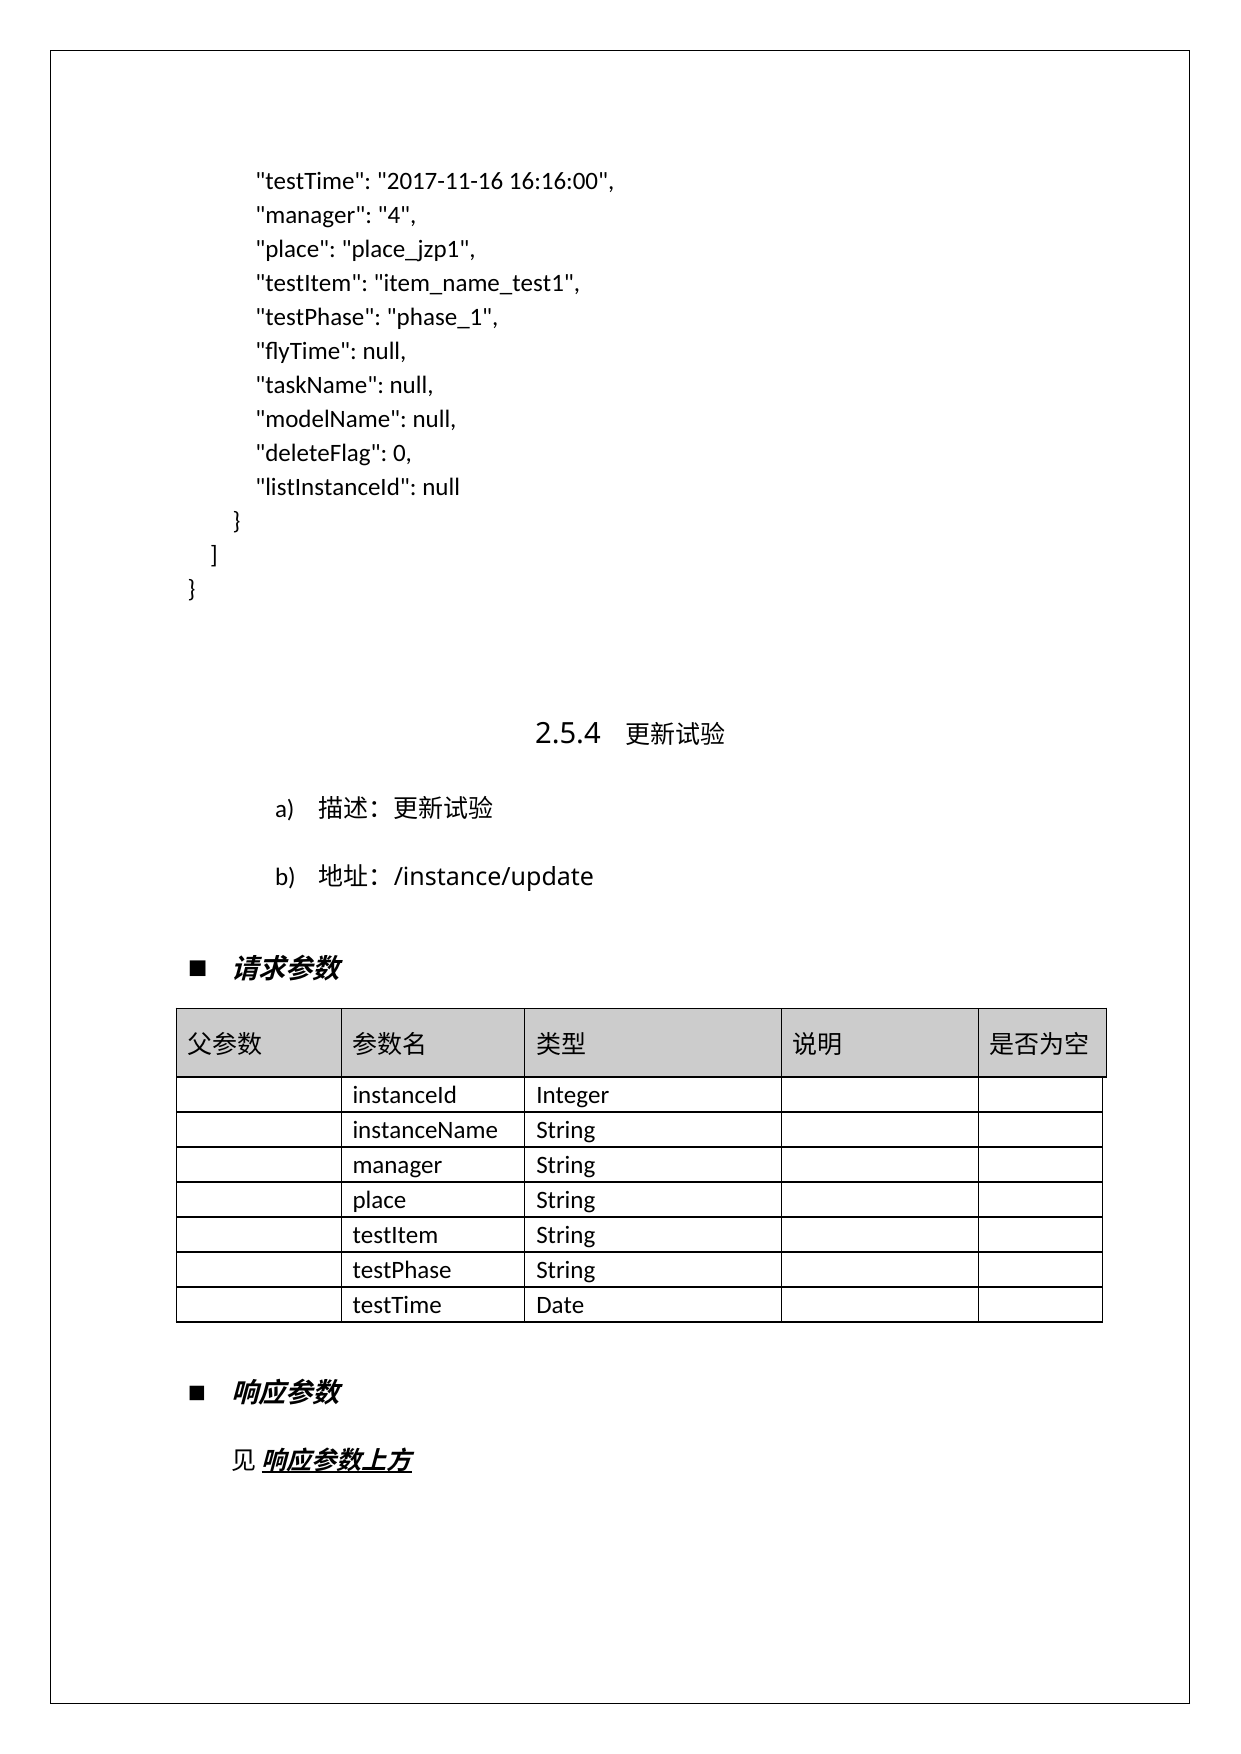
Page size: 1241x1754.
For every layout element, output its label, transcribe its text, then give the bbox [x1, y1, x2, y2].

list 描述：更新试验 [275, 772, 1053, 840]
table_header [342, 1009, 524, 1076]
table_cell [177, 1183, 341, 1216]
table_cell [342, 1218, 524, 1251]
text ] [187, 537, 1053, 571]
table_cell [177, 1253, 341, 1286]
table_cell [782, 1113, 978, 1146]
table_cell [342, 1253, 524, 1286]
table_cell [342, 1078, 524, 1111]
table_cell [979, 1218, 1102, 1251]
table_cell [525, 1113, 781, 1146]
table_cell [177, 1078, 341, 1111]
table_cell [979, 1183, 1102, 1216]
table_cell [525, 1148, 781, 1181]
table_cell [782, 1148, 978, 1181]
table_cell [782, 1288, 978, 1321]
text "testTime": "2017-11-16 16:16:00", [187, 164, 1053, 198]
text "taskName": null, [187, 368, 1053, 402]
text "flyTime": null, [187, 334, 1053, 368]
list 地址：/instance/update [275, 840, 1053, 908]
text 见 响应参数上方 [231, 1424, 1053, 1492]
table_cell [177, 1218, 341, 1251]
subtitle 更新试验 [583, 698, 1053, 766]
text "deleteFlag": 0, [187, 436, 1053, 469]
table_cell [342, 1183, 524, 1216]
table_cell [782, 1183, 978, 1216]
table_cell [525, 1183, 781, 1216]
list 响应参数 [187, 1356, 1053, 1424]
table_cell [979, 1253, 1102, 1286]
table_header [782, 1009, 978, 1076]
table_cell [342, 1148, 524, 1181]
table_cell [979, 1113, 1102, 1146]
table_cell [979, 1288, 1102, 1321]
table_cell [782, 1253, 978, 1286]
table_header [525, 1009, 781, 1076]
subtitle 请求参数 [187, 933, 1053, 1001]
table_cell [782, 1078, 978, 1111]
text "manager": "4", [187, 198, 1053, 232]
text "place": "place_jzp1", [187, 232, 1053, 266]
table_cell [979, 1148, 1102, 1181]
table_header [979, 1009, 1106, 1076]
text "modelName": null, [187, 402, 1053, 436]
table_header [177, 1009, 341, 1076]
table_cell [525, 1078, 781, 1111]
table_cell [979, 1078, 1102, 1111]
text "testPhase": "phase_1", [187, 300, 1053, 334]
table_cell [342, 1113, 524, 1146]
text } [187, 503, 1053, 537]
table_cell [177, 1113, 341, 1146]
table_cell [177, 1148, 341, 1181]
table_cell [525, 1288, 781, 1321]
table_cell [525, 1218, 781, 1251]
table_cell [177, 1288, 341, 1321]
text "testItem": "item_name_test1", [187, 266, 1053, 300]
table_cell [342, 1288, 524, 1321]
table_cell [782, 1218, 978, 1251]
text } [187, 571, 1053, 605]
text "listInstanceId": null [187, 469, 1053, 503]
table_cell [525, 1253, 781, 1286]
